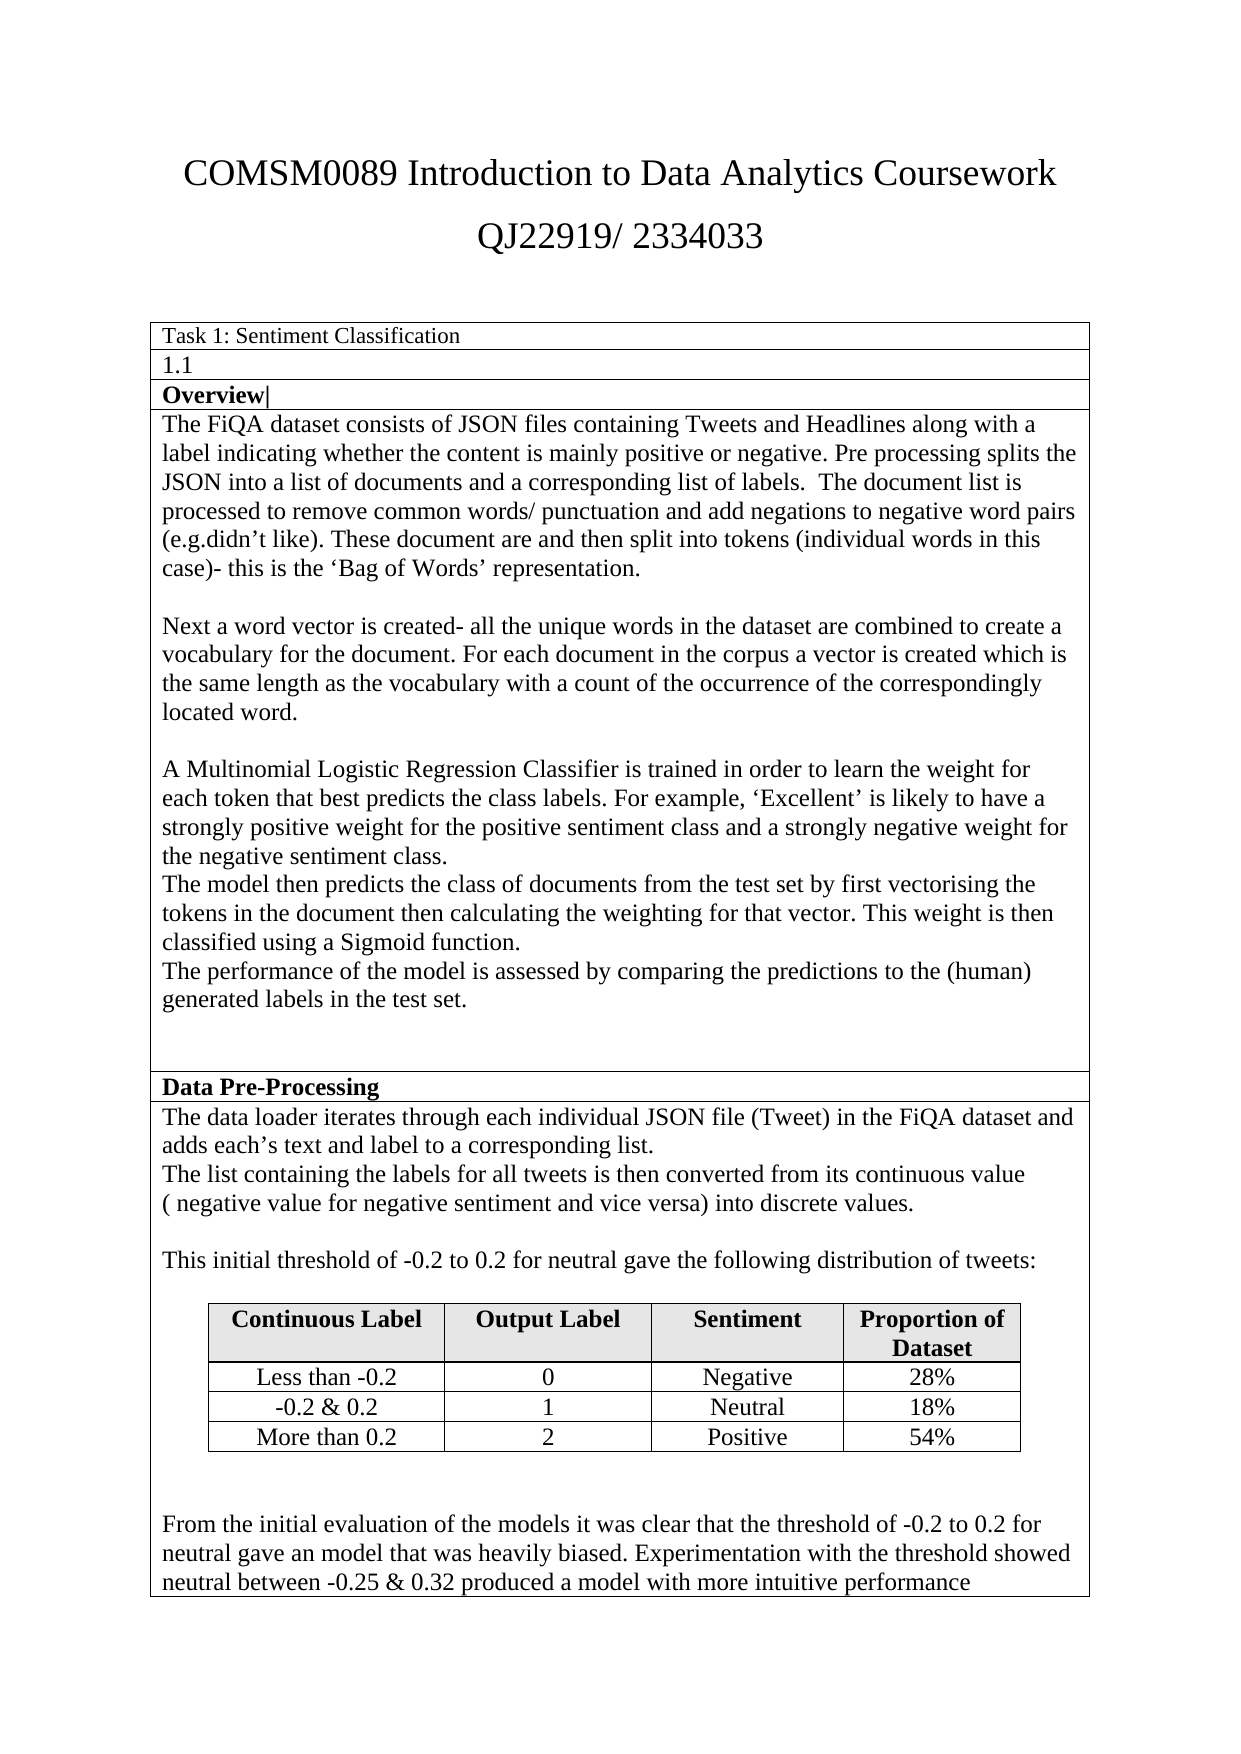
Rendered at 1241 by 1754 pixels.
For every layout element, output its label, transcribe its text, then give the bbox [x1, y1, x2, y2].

table_cell Overview| [151, 380, 1089, 408]
text COMSM0089 Introduction to Data Analytics Coursework [150, 150, 1090, 193]
table_cell The FiQA dataset consists of JSON files containing Tweets and Headlines along with a label indicating whether the content is mainly positive or negative. Pre processing splits the JSON into a list of documents and a corresponding list of labels. The document list is processed to remove common words/ punctuation and add negations to negative word pairs (e.g.didn’t like). These document are and then split into tokens (individual words in this case)- this is the ‘Bag of Words’ representation. Next a word vector is created- all the unique words in the dataset are combined to create a vocabulary for the document. For each document in the corpus a vector is created which is the same length as the vocabulary with a count of the occurrence of the correspondingly located word. A Multinomial Logistic Regression Classifier is trained in order to learn the weight for each token that best predicts the class labels. For example, ‘Excellent’ is likely to have a strongly positive weight for the positive sentiment class and a strongly negative weight for the negative sentiment class. The model then predicts the class of documents from the test set by first vectorising the tokens in the document then calculating the weighting for that vector. This weight is then classified using a Sigmoid function. The performance of the model is assessed by comparing the predictions to the (human) generated labels in the test set. [151, 410, 1089, 1071]
table_header Task 1: Sentiment Classification [151, 323, 1089, 349]
table_cell 1.1 [151, 350, 1089, 379]
table_cell Data Pre-Processing [151, 1072, 1089, 1101]
text QJ22919/ 2334033 [150, 213, 1090, 256]
